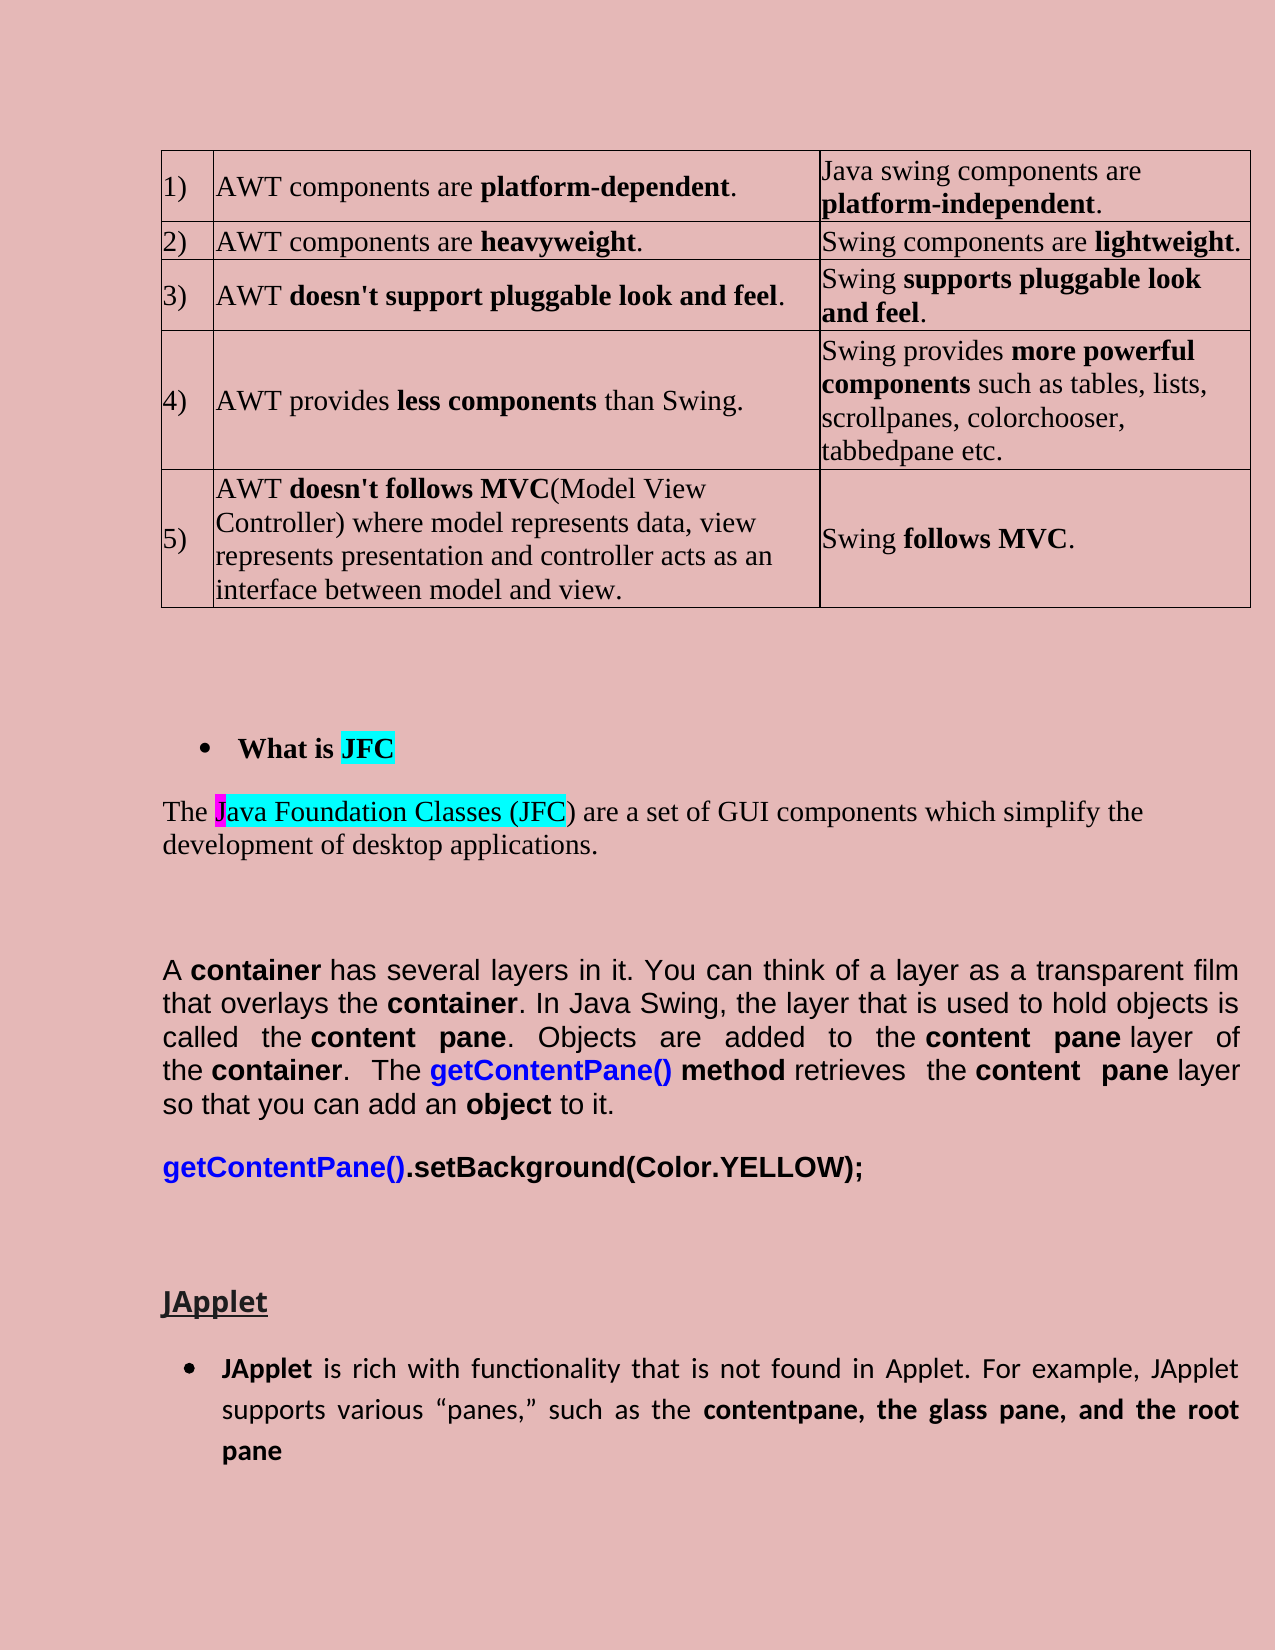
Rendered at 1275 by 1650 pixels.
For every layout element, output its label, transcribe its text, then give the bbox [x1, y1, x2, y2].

table_cell AWT components are heavyweight. [214, 222, 819, 259]
table_cell AWT doesn't follows MVC(Model View Controller) where model represents data, view represents presentation and controller acts as an interface between model and view. [214, 470, 819, 607]
text A container has several layers in it. You can think of a layer as a transparent film that overlays the container. In Java Swing, the layer that is used to hold objects is called the content pane. Objects are added to the content pane layer of the container. The getContentPane() method retrieves the content pane layer so that you can add an object to it. [162, 953, 1240, 1121]
list JApplet is rich with functionality that is not found in Applet. For example, JApplet supports various “panes,” such as the contentpane, the glass pane, and the root pane [184, 1350, 1240, 1468]
table_cell Swing components are lightweight. [821, 222, 1250, 259]
table_cell Java swing components are platform-independent. [821, 151, 1250, 221]
table_cell AWT provides less components than Swing. [214, 331, 819, 468]
text JApplet [162, 1281, 1240, 1321]
table_cell Swing provides more powerful components such as tables, lists, scrollpanes, colorchooser, tabbedpane etc. [821, 331, 1250, 468]
subtitle What is JFC [200, 731, 1240, 765]
table_cell 3) [162, 260, 213, 330]
text getContentPane().setBackground(Color.YELLOW); [162, 1150, 1240, 1183]
table_cell AWT doesn't support pluggable look and feel. [214, 260, 819, 330]
text The Java Foundation Classes (JFC) are a set of GUI components which simplify the development of desktop applications. [162, 794, 1240, 861]
table_cell Swing supports pluggable look and feel. [821, 260, 1250, 330]
table_cell 5) [162, 470, 213, 607]
table_cell 2) [162, 222, 213, 259]
table_cell AWT components are platform-dependent. [214, 151, 819, 221]
table_cell 1) [162, 151, 213, 221]
table_cell 4) [162, 331, 213, 468]
table_cell Swing follows MVC. [821, 470, 1250, 607]
